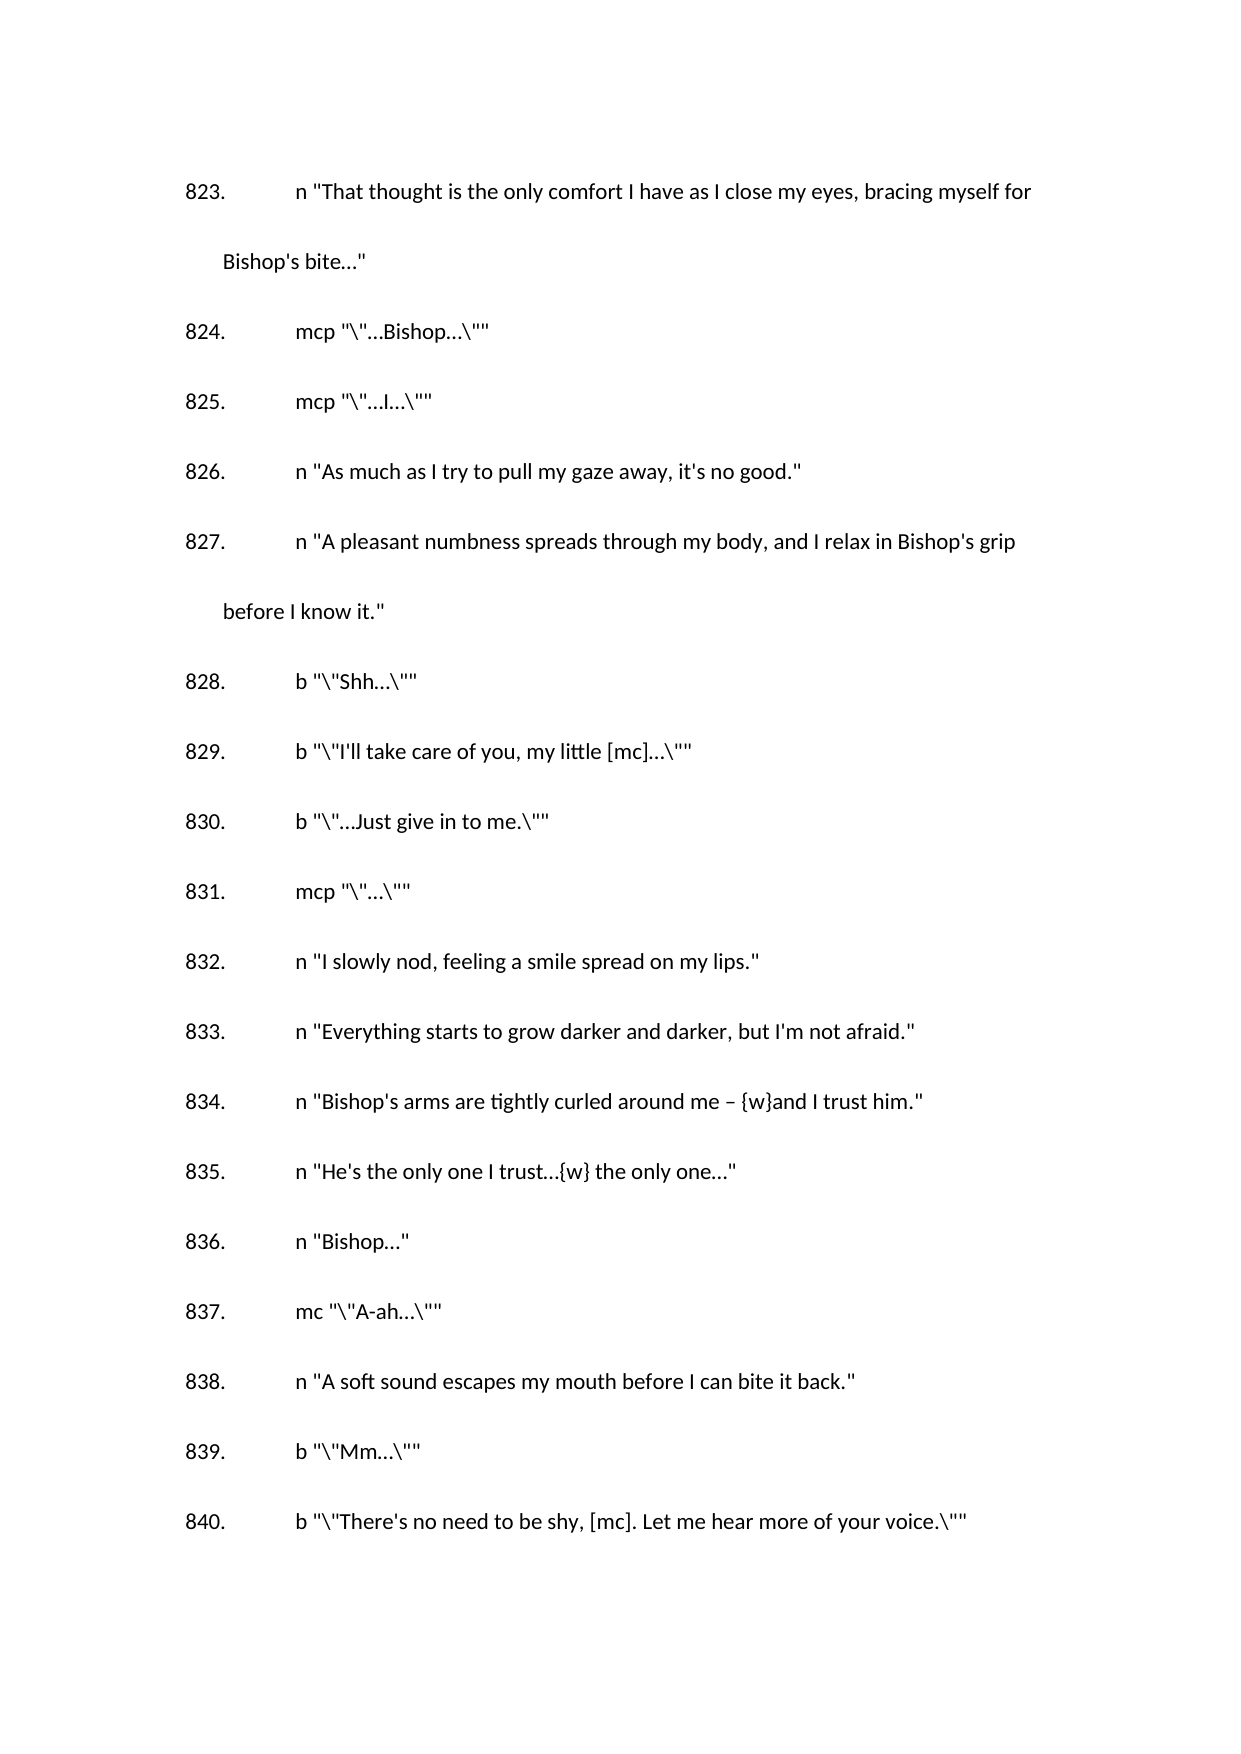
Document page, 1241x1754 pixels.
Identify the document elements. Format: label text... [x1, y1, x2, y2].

list n "Everything starts to grow darker and darker, but I'm not afraid." [185, 1017, 1063, 1045]
list b "\"Mm…\"" [185, 1437, 1063, 1465]
list mcp "\"…Bishop…\"" [185, 317, 1063, 345]
list n "A soft sound escapes my mouth before I can bite it back." [185, 1367, 1063, 1395]
list mcp "\"…I…\"" [185, 387, 1063, 415]
list b "\"I'll take care of you, my little [mc]…\"" [185, 737, 1063, 765]
list n "I slowly nod, feeling a smile spread on my lips." [185, 947, 1063, 975]
list mcp "\"…\"" [185, 877, 1063, 905]
list n "That thought is the only comfort I have as I close my eyes, bracing myself for Bishop's bite…" [185, 177, 1063, 275]
list n "Bishop…" [185, 1227, 1063, 1255]
list b "\"There's no need to be shy, [mc]. Let me hear more of your voice.\"" [185, 1507, 1063, 1535]
list n "A pleasant numbness spreads through my body, and I relax in Bishop's grip before I know it." [185, 527, 1063, 625]
list b "\"…Just give in to me.\"" [185, 807, 1063, 835]
list n "He's the only one I trust…{w} the only one…" [185, 1157, 1063, 1185]
list n "Bishop's arms are tightly curled around me – {w}and I trust him." [185, 1087, 1063, 1115]
list b "\"Shh…\"" [185, 667, 1063, 695]
list mc "\"A-ah…\"" [185, 1297, 1063, 1325]
list n "As much as I try to pull my gaze away, it's no good." [185, 457, 1063, 485]
